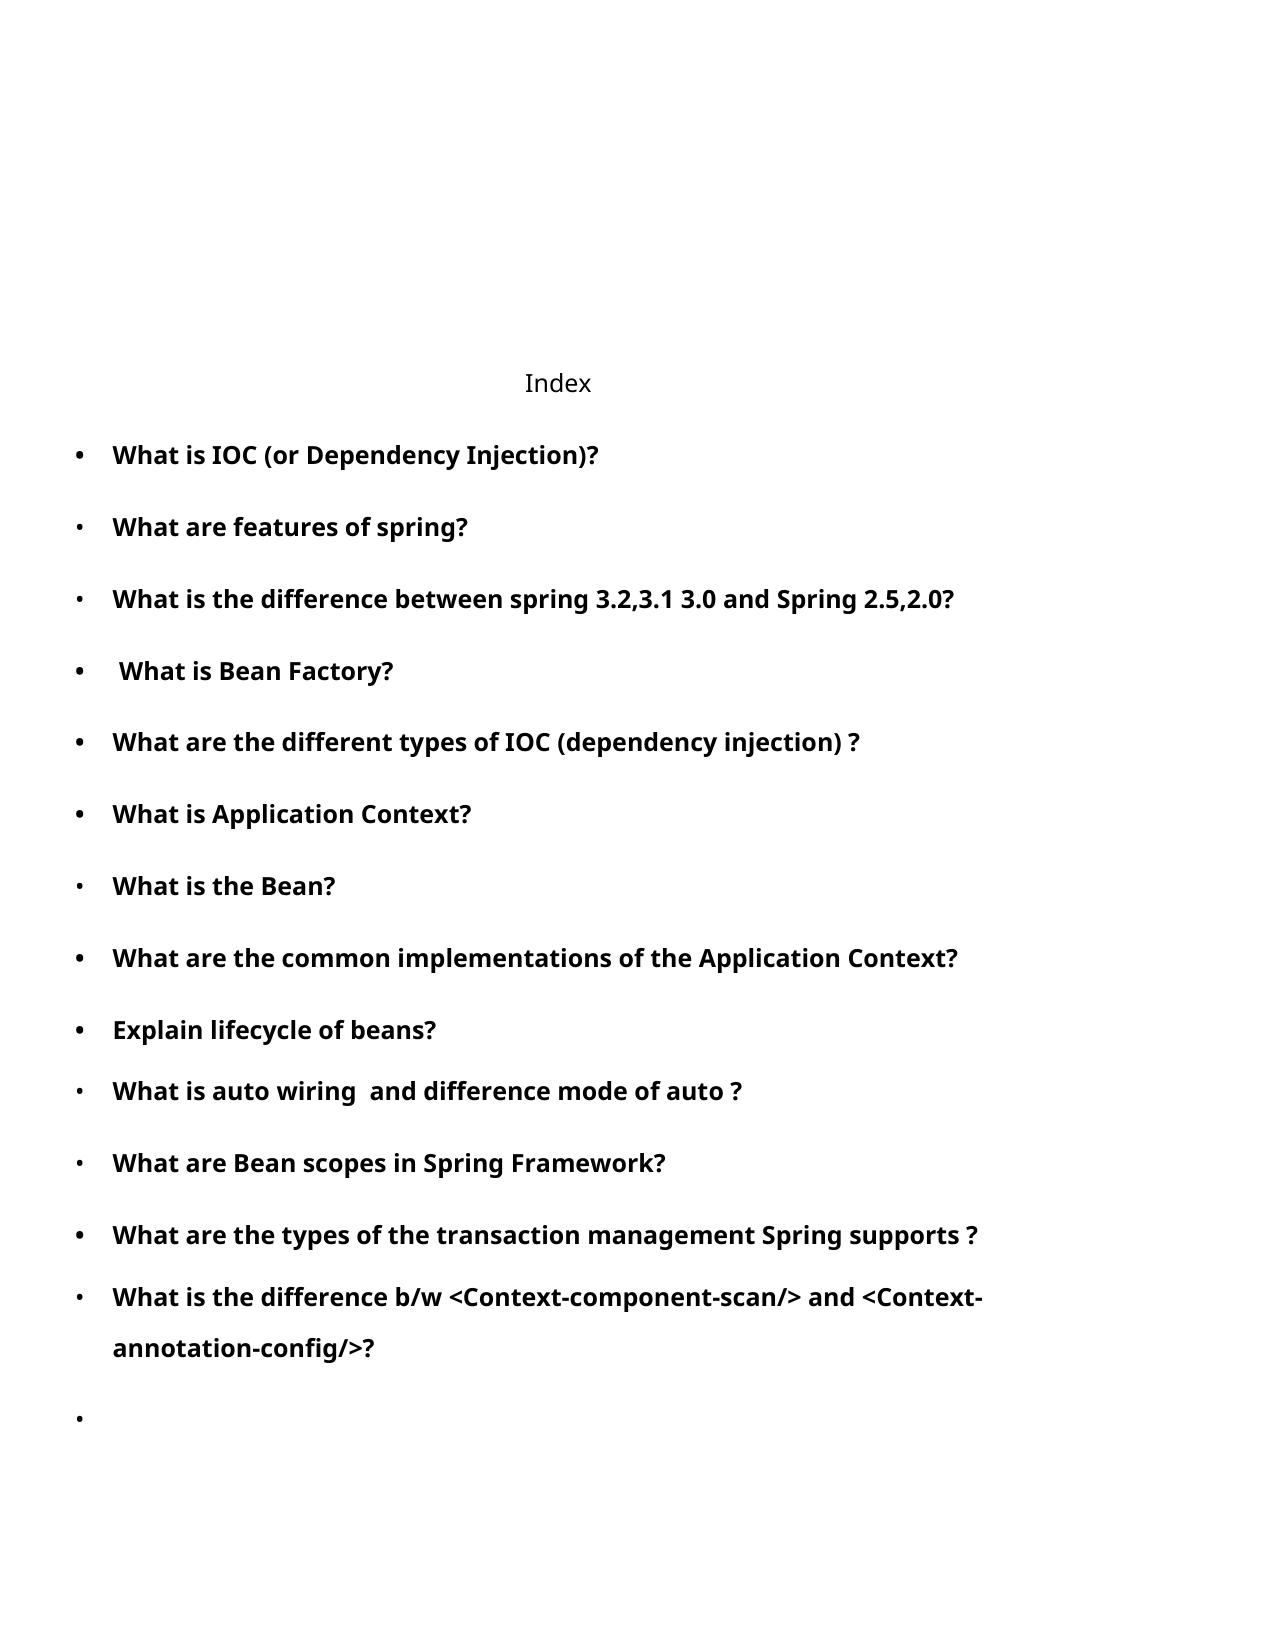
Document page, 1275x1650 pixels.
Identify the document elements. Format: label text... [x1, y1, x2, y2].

list What is the difference b/w <Context-component-scan/> and <Context-annotation-config/>? [75, 1279, 1125, 1364]
list What are the types of the transaction management Spring supports ? [75, 1218, 1125, 1252]
list Explain lifecycle of beans? [75, 1012, 1125, 1047]
list What is the difference between spring 3.2,3.1 3.0 and Spring 2.5,2.0? [75, 581, 1125, 615]
list What are Bean scopes in Spring Framework? [75, 1146, 1125, 1180]
list What is IOC (or Dependency Injection)? [75, 437, 1125, 472]
list What is Application Context? [75, 797, 1125, 831]
text Index [75, 366, 1125, 400]
list What is the Bean? [75, 869, 1125, 903]
list What are the common implementations of the Application Context? [75, 941, 1125, 975]
list What are features of spring? [75, 509, 1125, 543]
list What are the different types of IOC (dependency injection) ? [75, 725, 1125, 759]
list What is auto wiring and difference mode of auto ? [75, 1074, 1125, 1108]
list What is Bean Factory? [75, 653, 1125, 687]
